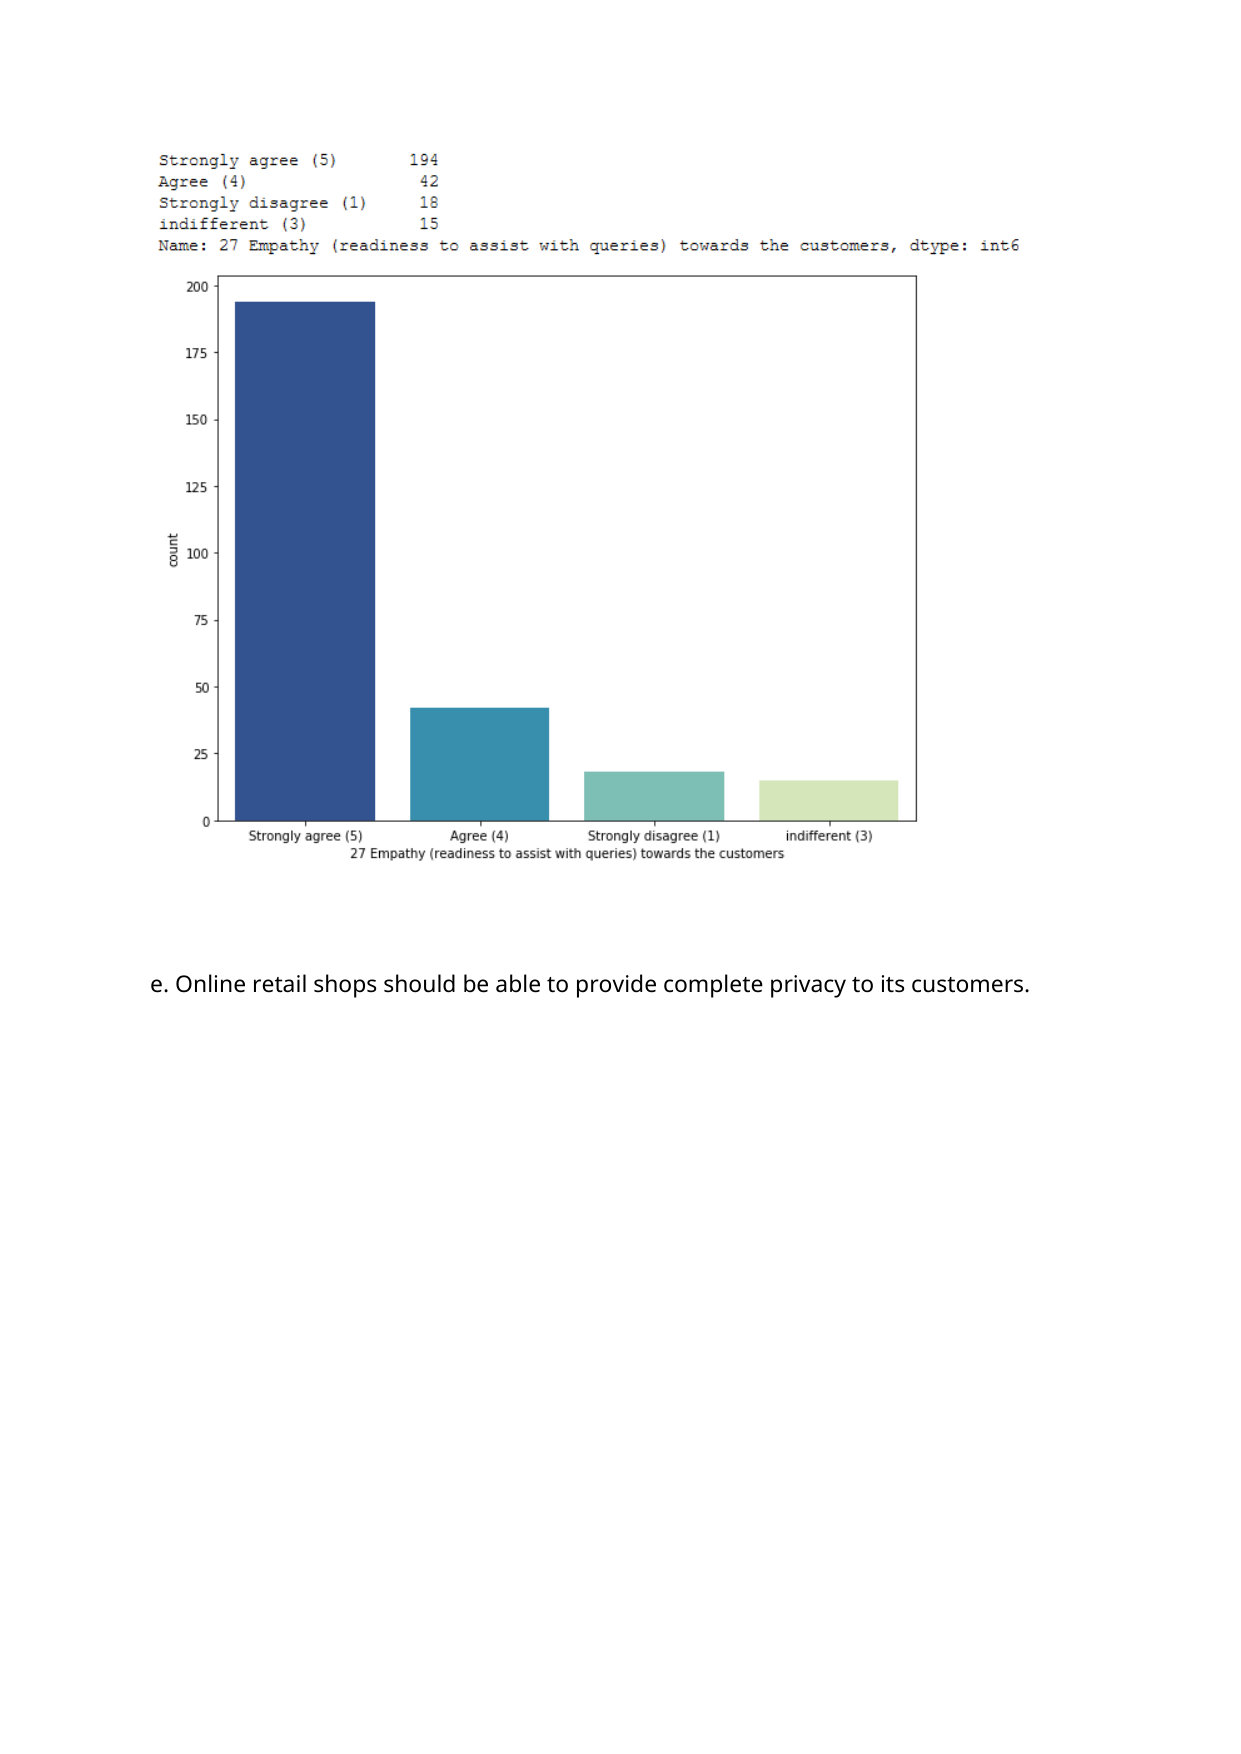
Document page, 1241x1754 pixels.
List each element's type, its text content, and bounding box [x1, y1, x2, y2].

text e. Online retail shops should be able to provide complete privacy to its customers. [150, 968, 1090, 999]
